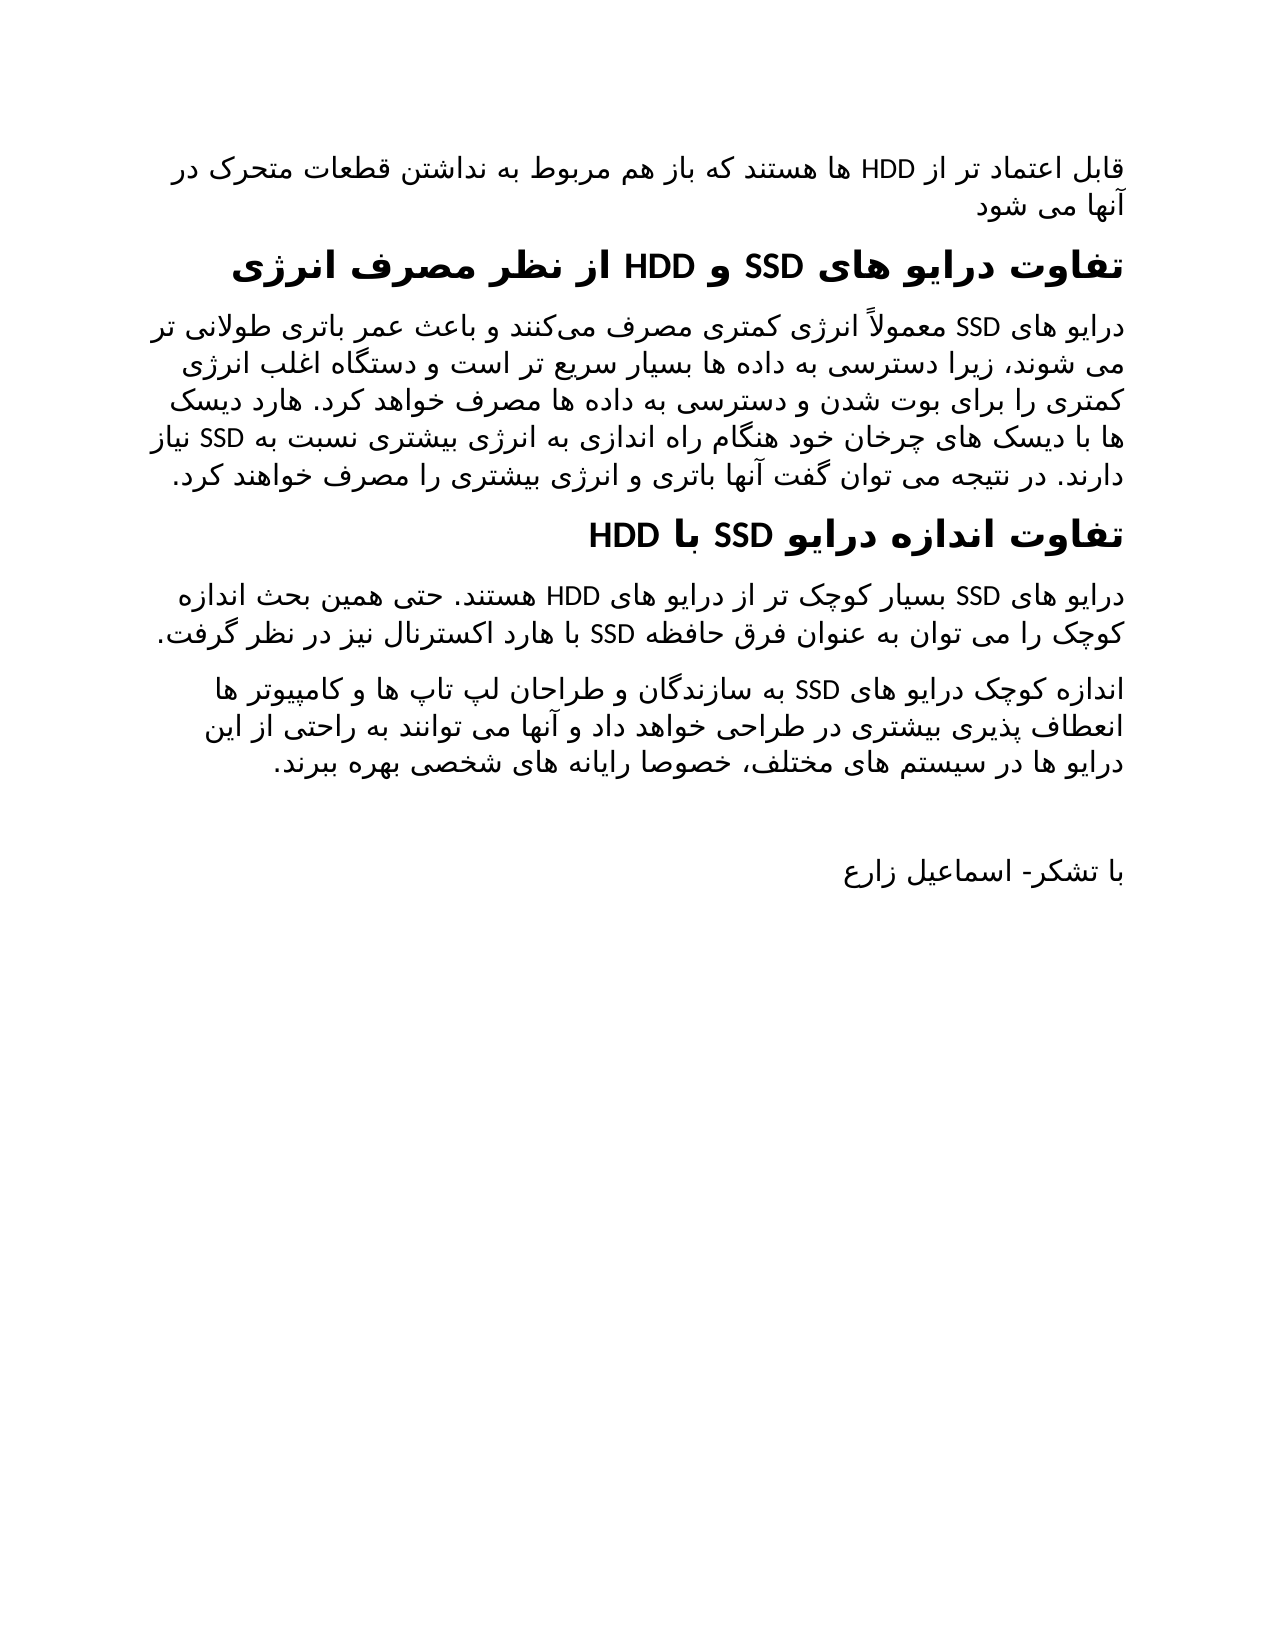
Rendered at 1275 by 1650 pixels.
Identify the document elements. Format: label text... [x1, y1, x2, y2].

text تفاوت درایو های SSD و HDD از نظر مصرف انرژی [150, 242, 1125, 287]
text اندازه کوچک درایو های SSD به سازندگان و طراحان لپ تاپ ها و کامپیوتر ها انعطاف پذیری بیشتری در طراحی خواهد داد و آنها می توانند به راحتی از این درایو ها در سیستم های مختلف، خصوصا رایانه های شخصی بهره ببرند. [150, 671, 1125, 780]
text با تشکر- اسماعیل زارع [150, 854, 1125, 888]
text درایو های SSD بسیار کوچک تر از درایو های HDD هستند. حتی همین بحث اندازه کوچک را می توان به عنوان فرق حافظه SSD با هارد اکسترنال نیز در نظر گرفت. [150, 577, 1125, 651]
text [150, 150, 1125, 222]
text درایو های SSD معمولاً انرژی کمتری مصرف می‌کنند و باعث عمر باتری طولانی ‌تر می‌ شوند، زیرا دسترسی به داده‌ ها بسیار سریع ‌تر است و دستگاه اغلب انرژی کمتری را برای بوت شدن و دسترسی به داده ها مصرف خواهد کرد. هارد دیسک ‌ها با دیسک‌ های چرخان خود هنگام راه ‌اندازی به انرژی بیشتری نسبت به SSD نیاز دارند. در نتیجه می توان گفت آنها باتری و انرژی بیشتری را مصرف خواهند کرد. [150, 308, 1125, 492]
text تفاوت اندازه درایو SSD با HDD [150, 511, 1125, 557]
